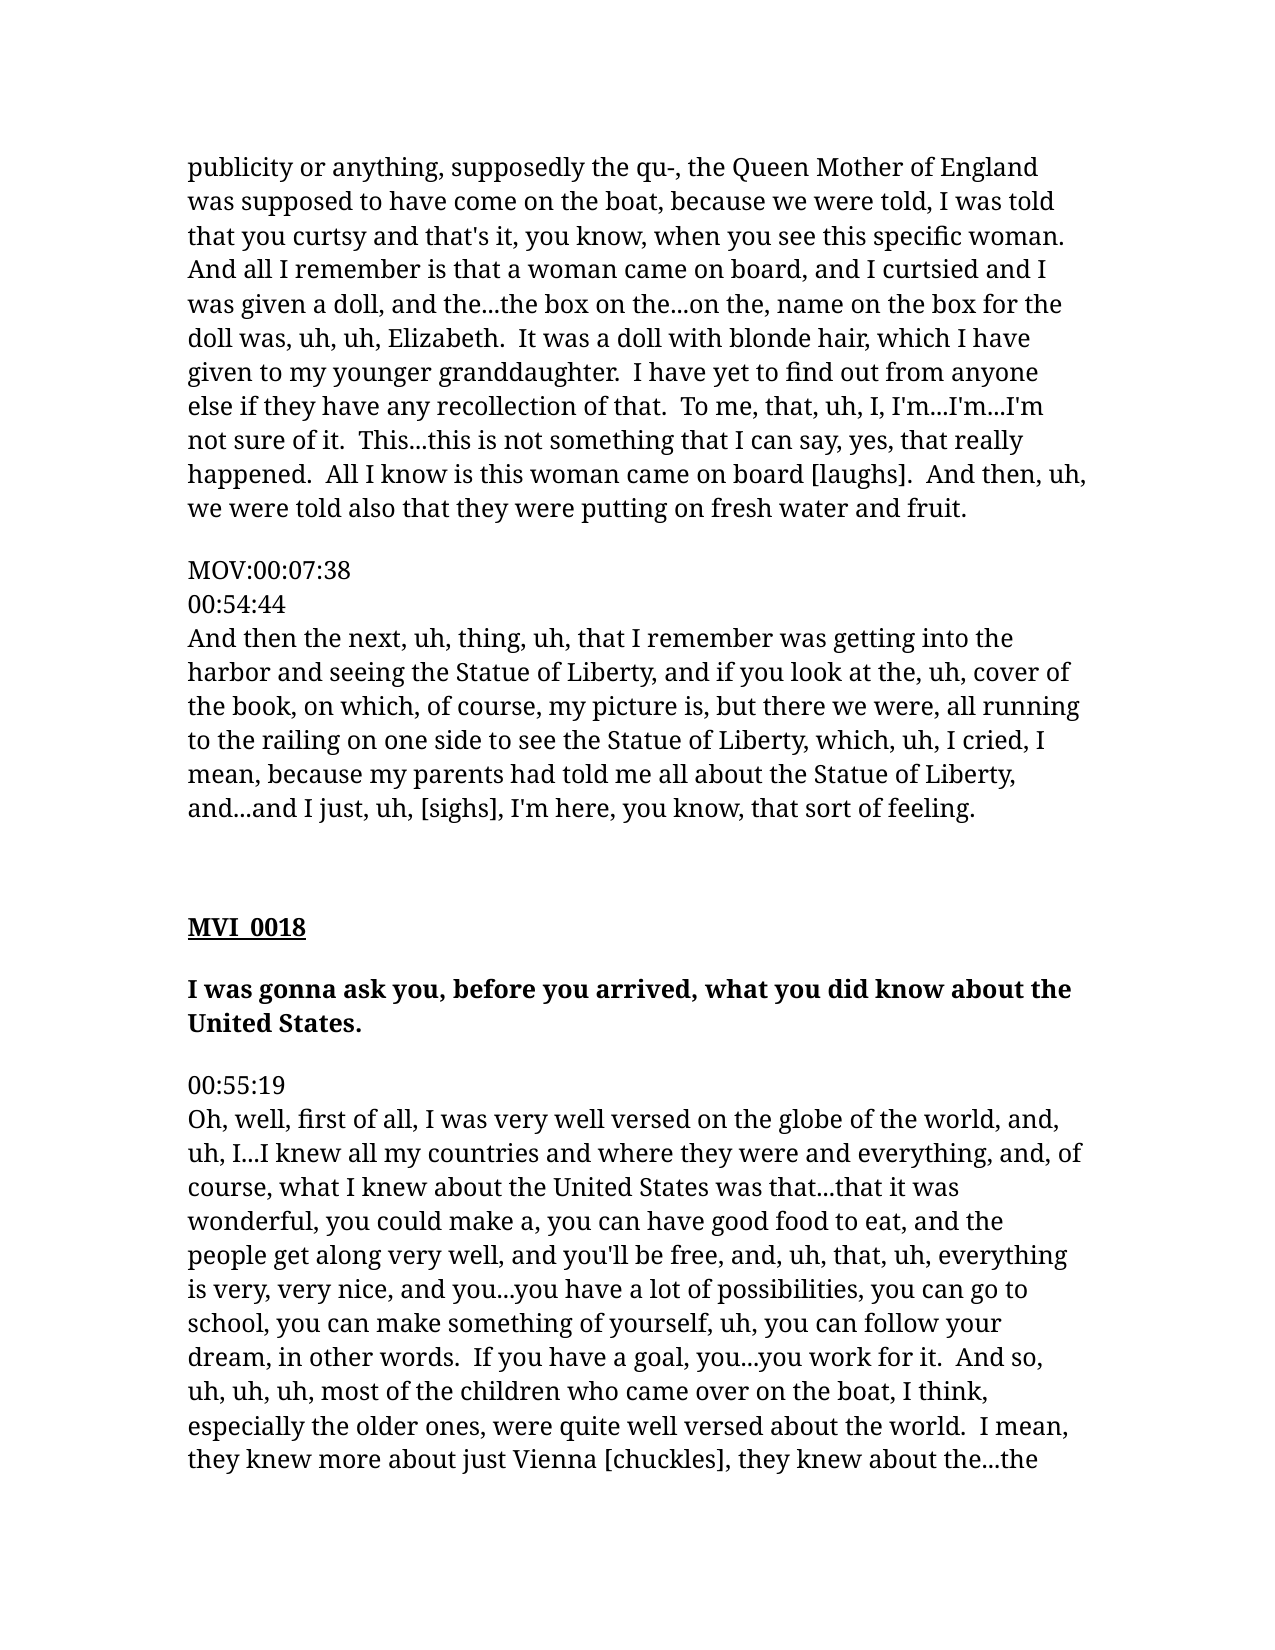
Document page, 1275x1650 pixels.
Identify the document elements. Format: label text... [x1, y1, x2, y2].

text 00:54:44 [187, 656, 1087, 690]
text MVI_0018 [187, 980, 1087, 1014]
text I was gonna ask you, before you arrived, what you did know about the United States. [187, 1043, 1087, 1111]
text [187, 1174, 1087, 1481]
text MOV:00:07:38 [187, 622, 1087, 656]
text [187, 150, 1087, 593]
text And then the next, uh, thing, uh, that I remember was getting into the harbor and seeing the Statue of Liberty, and if you look at the, uh, cover of the book, on which, of course, my picture is, but there we were, all running to the railing on one side to see the Statue of Liberty, which, uh, I cried, I mean, because my parents had told me all about the Statue of Liberty, and...and I just, uh, [sighs], I'm here, you know, that sort of feeling. [187, 690, 1087, 894]
text 00:55:19 [187, 1140, 1087, 1174]
